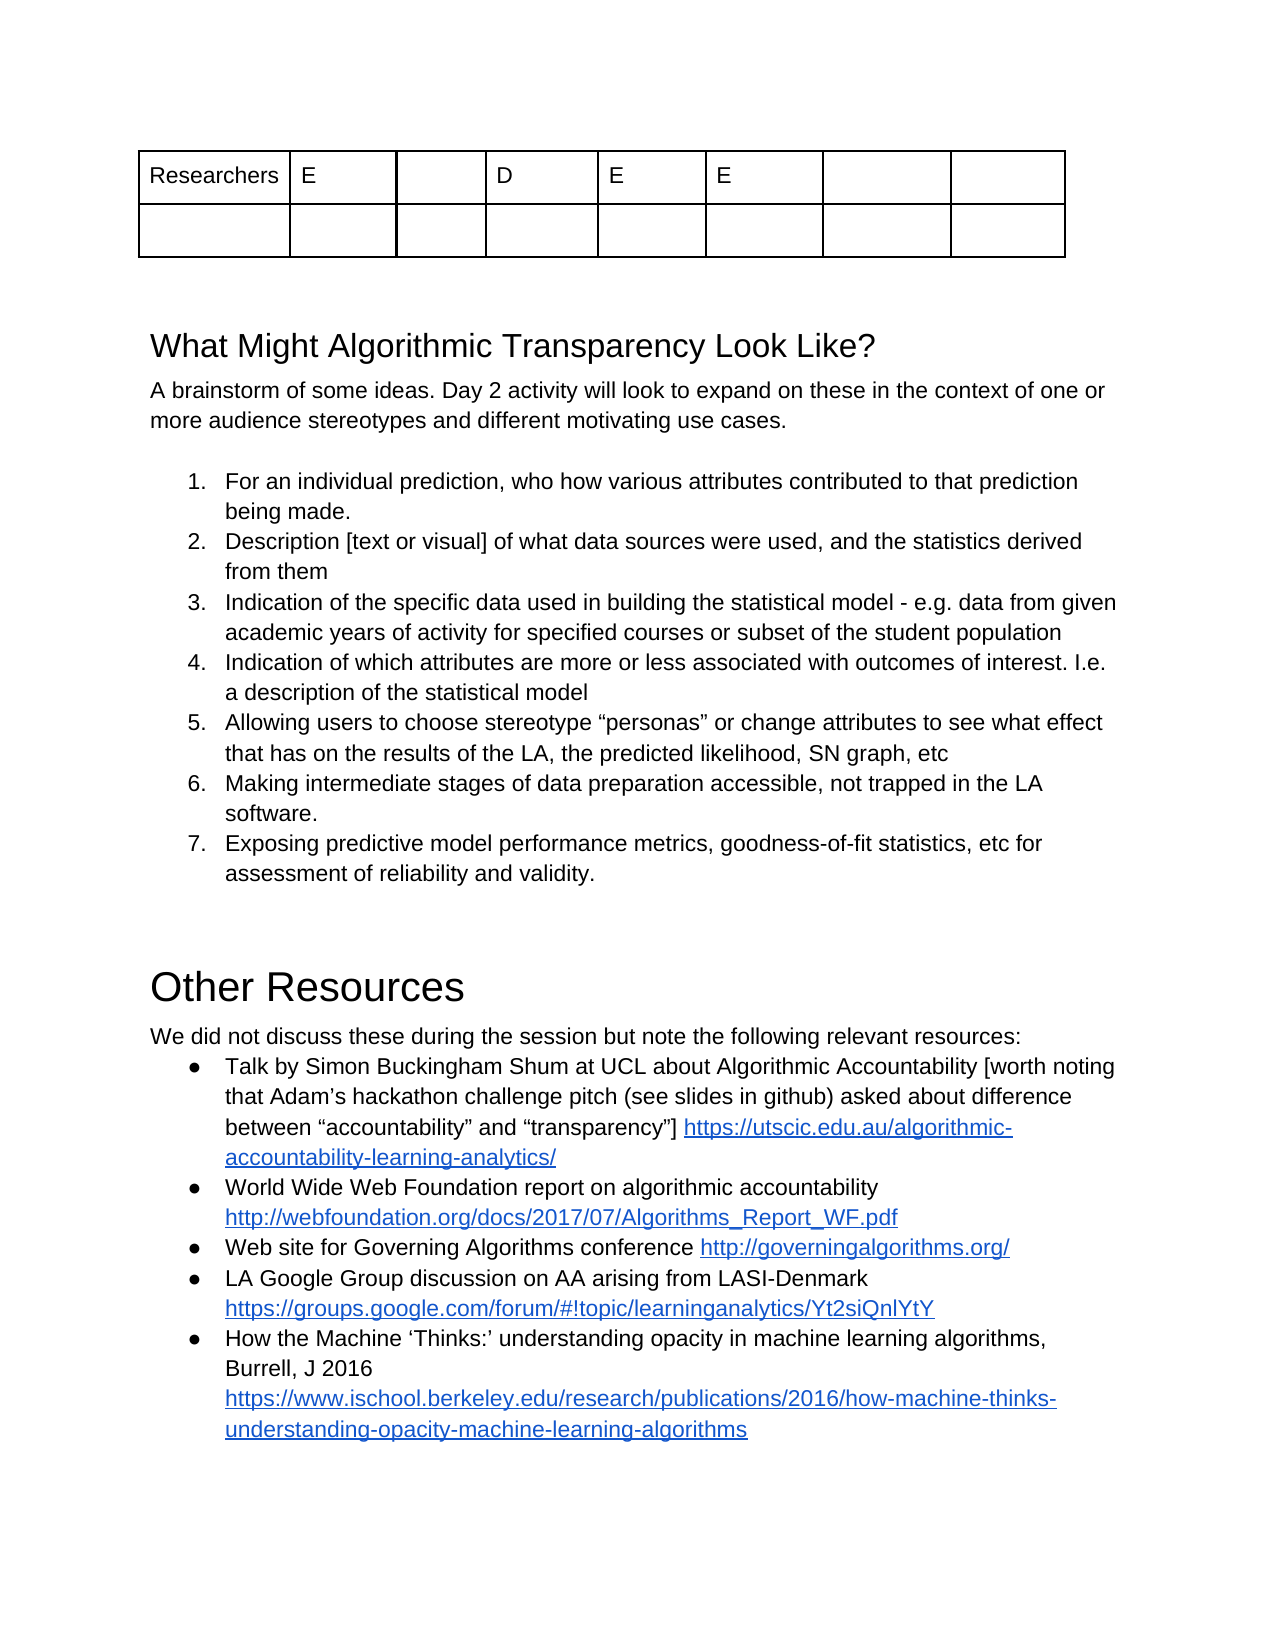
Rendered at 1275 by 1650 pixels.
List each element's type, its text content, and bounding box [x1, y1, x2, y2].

table_cell [487, 205, 597, 256]
list Exposing predictive model performance metrics, goodness-of-fit statistics, etc for assessment of reliability and validity. [187, 830, 1125, 887]
table_cell [291, 205, 395, 256]
list Web site for Governing Algorithms conference http://governingalgorithms.org/ [187, 1234, 1125, 1261]
table_cell [952, 205, 1064, 256]
table_cell [140, 205, 289, 256]
table_cell D [487, 152, 597, 203]
list Making intermediate stages of data preparation accessible, not trapped in the LA software. [187, 770, 1125, 826]
table_cell [398, 205, 485, 256]
table_cell [952, 152, 1064, 203]
table_cell E [599, 152, 705, 203]
table_cell [824, 205, 950, 256]
subtitle What Might Algorithmic Transparency Look Like? [150, 326, 1125, 364]
list For an individual prediction, who how various attributes contributed to that prediction being made. [187, 468, 1125, 524]
list How the Machine ‘Thinks:’ understanding opacity in machine learning algorithms, Burrell, J 2016 https://www.ischool.berkeley.edu/research/publications/2016/how-machine-thinks-understanding-opacity-machine-learning-algorithms [187, 1325, 1125, 1442]
list Indication of the specific data used in building the statistical model - e.g. data from given academic years of activity for specified courses or subset of the student population [187, 588, 1125, 645]
list LA Google Group discussion on AA arising from LASI-Denmark https://groups.google.com/forum/#!topic/learninganalytics/Yt2siQnlYtY [187, 1264, 1125, 1321]
list Talk by Simon Buckingham Shum at UCL about Algorithmic Accountability [worth noting that Adam’s hackathon challenge pitch (see slides in github) asked about difference between “accountability” and “transparency”] https://utscic.edu.au/algorithmic-accountability-learning-analytics/ [187, 1053, 1125, 1170]
table_cell [824, 152, 950, 203]
list Allowing users to choose stereotype “personas” or change attributes to see what effect that has on the results of the LA, the predicted likelihood, SN graph, etc [187, 709, 1125, 766]
table_cell [599, 205, 705, 256]
table_cell E [291, 152, 395, 203]
list Description [text or visual] of what data sources were used, and the statistics derived from them [187, 528, 1125, 584]
table_cell Researchers [140, 152, 289, 203]
text A brainstorm of some ideas. Day 2 activity will look to expand on these in the context of one or more audience stereotypes and different motivating use cases. [150, 377, 1125, 433]
text We did not discuss these during the session but note the following relevant resources: [150, 1023, 1125, 1049]
table_cell [398, 152, 485, 203]
list Indication of which attributes are more or less associated with outcomes of interest. I.e. a description of the statistical model [187, 649, 1125, 705]
subtitle Other Resources [150, 962, 1125, 1010]
table_cell E [707, 152, 822, 203]
list World Wide Web Foundation report on algorithmic accountability http://webfoundation.org/docs/2017/07/Algorithms_Report_WF.pdf [187, 1174, 1125, 1230]
table_cell [707, 205, 822, 256]
